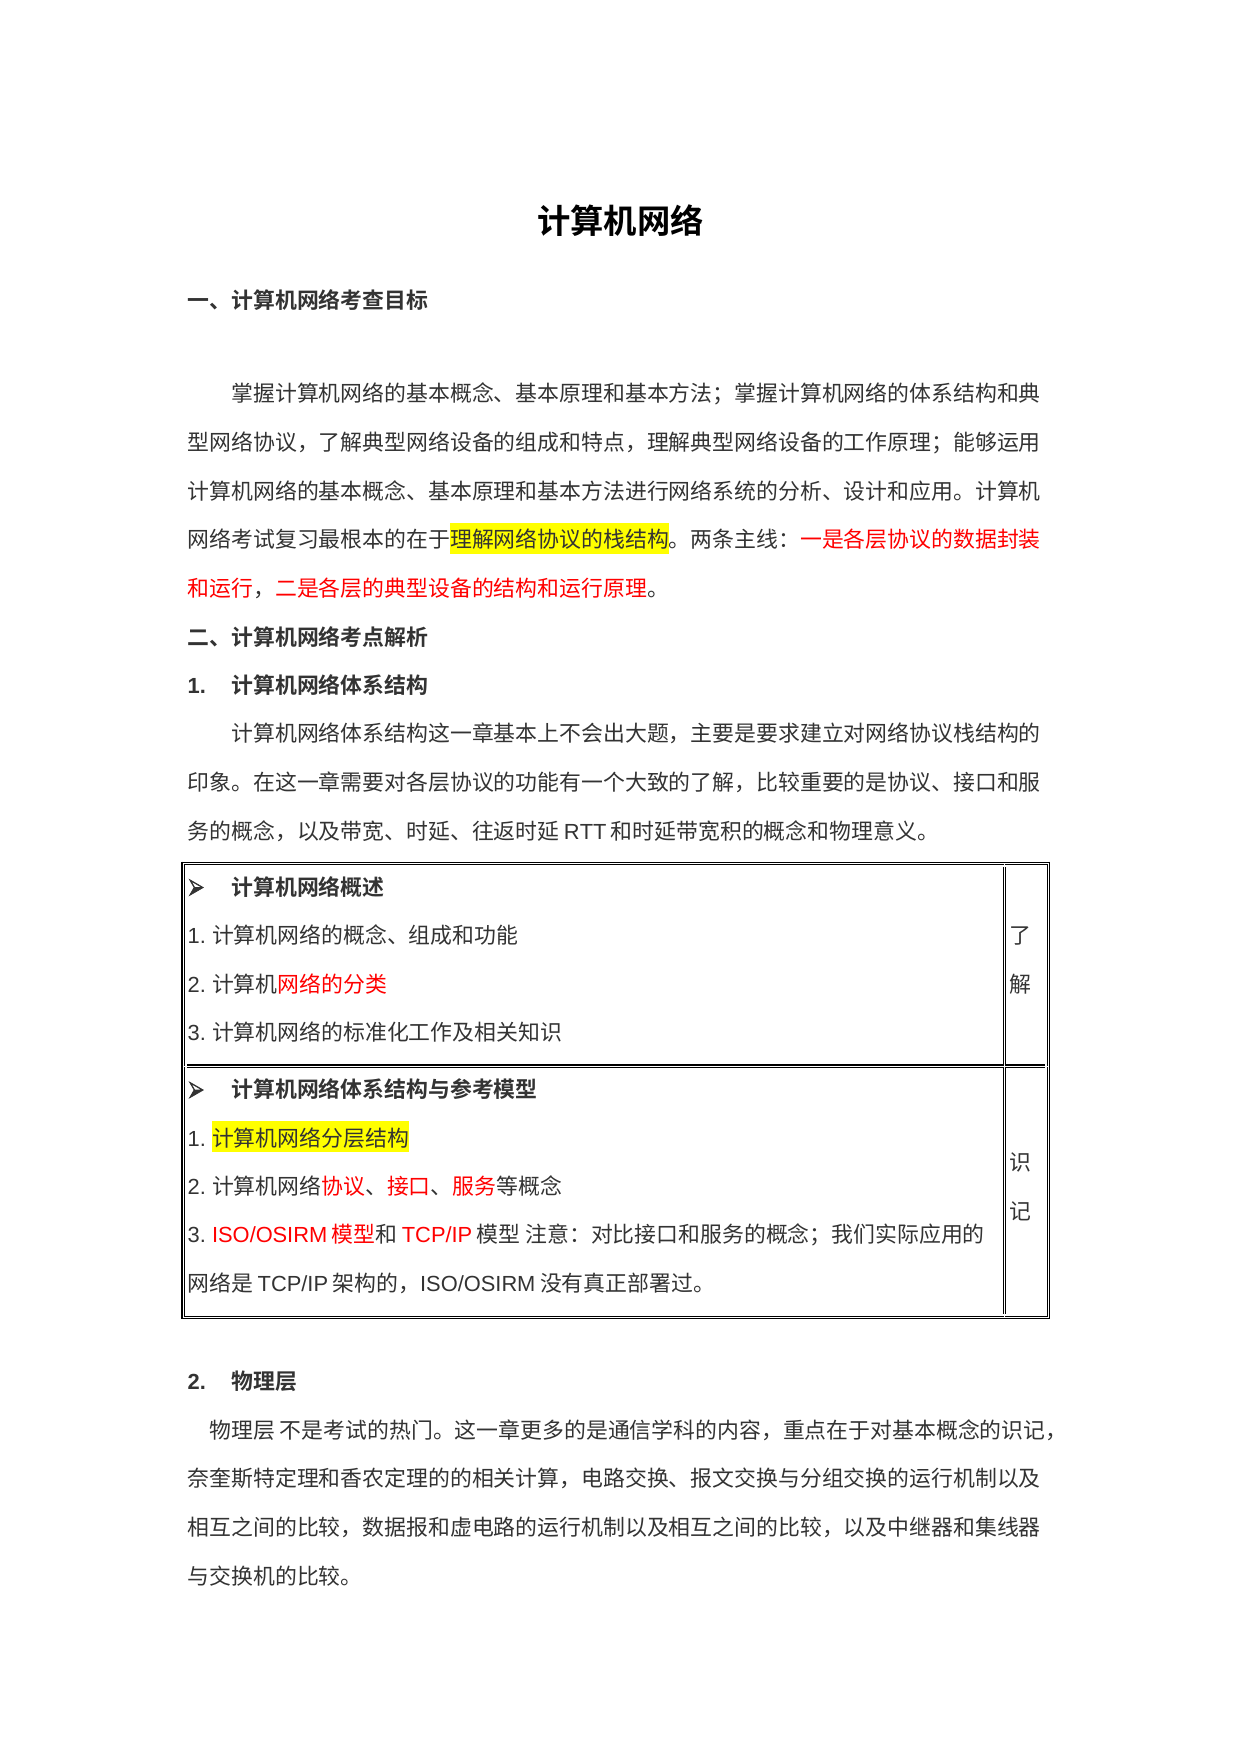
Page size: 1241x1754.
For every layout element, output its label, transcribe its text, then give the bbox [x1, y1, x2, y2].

text 掌握计算机网络的基本概念、基本原理和基本方法；掌握计算机网络的体系结构和典型网络协议，了解典型网络设备的组成和特点，理解典型网络设备的工作原理；能够运用计算机网络的基本概念、基本原理和基本方法进行网络系统的分析、设计和应用。计算机网络考试复习最根本的在于理解网络协议的栈结构。两条主线：一是各层协议的数据封装和运行，二是各层的典型设备的结构和运行原理。 [187, 376, 1053, 603]
list 计算机网络体系结构 [187, 667, 1053, 700]
text 一、计算机网络考查目标 [187, 282, 1053, 315]
list 物理层 [187, 1364, 1053, 1396]
text 物理层 不是考试的热门。这一章更多的是通信学科的内容，重点在于对基本概念的识记，奈奎斯特定理和香农定理的的相关计算，电路交换、报文交换与分组交换的运行机制以及相互之间的比较，数据报和虚电路的运行机制以及相互之间的比较，以及中继器和集线器与交换机的比较。 [187, 1412, 1053, 1591]
table_header 计算机网络概述 1. 计算机网络的概念、组成和功能 2. 计算机网络的分类 3. 计算机网络的标准化工作及相关知识 [185, 865, 1004, 1064]
text 计算机网络体系结构这一章基本上不会出大题，主要是要求建立对网络协议栈结构的印象。在这一章需要对各层协议的功能有一个大致的了解，比较重要的是协议、接口和服务的概念，以及带宽、时延、往返时延RTT和时延带宽积的概念和物理意义。 [187, 716, 1053, 846]
title 计算机网络 [187, 187, 1053, 252]
text 二、计算机网络考点解析 [187, 619, 1053, 652]
table_cell 计算机网络体系结构与参考模型 1. 计算机网络分层结构 2. 计算机网络协议、接口、服务等概念 3. ISO/OSIRM模型和TCP/IP模型 注意：对比接口和服务的概念；我们实际应用的网络是TCP/IP架构的，ISO/OSIRM没有真正部署过。 [185, 1064, 1004, 1316]
table_header 了解 [1005, 865, 1047, 1064]
table_cell 识记 [1005, 1064, 1047, 1316]
